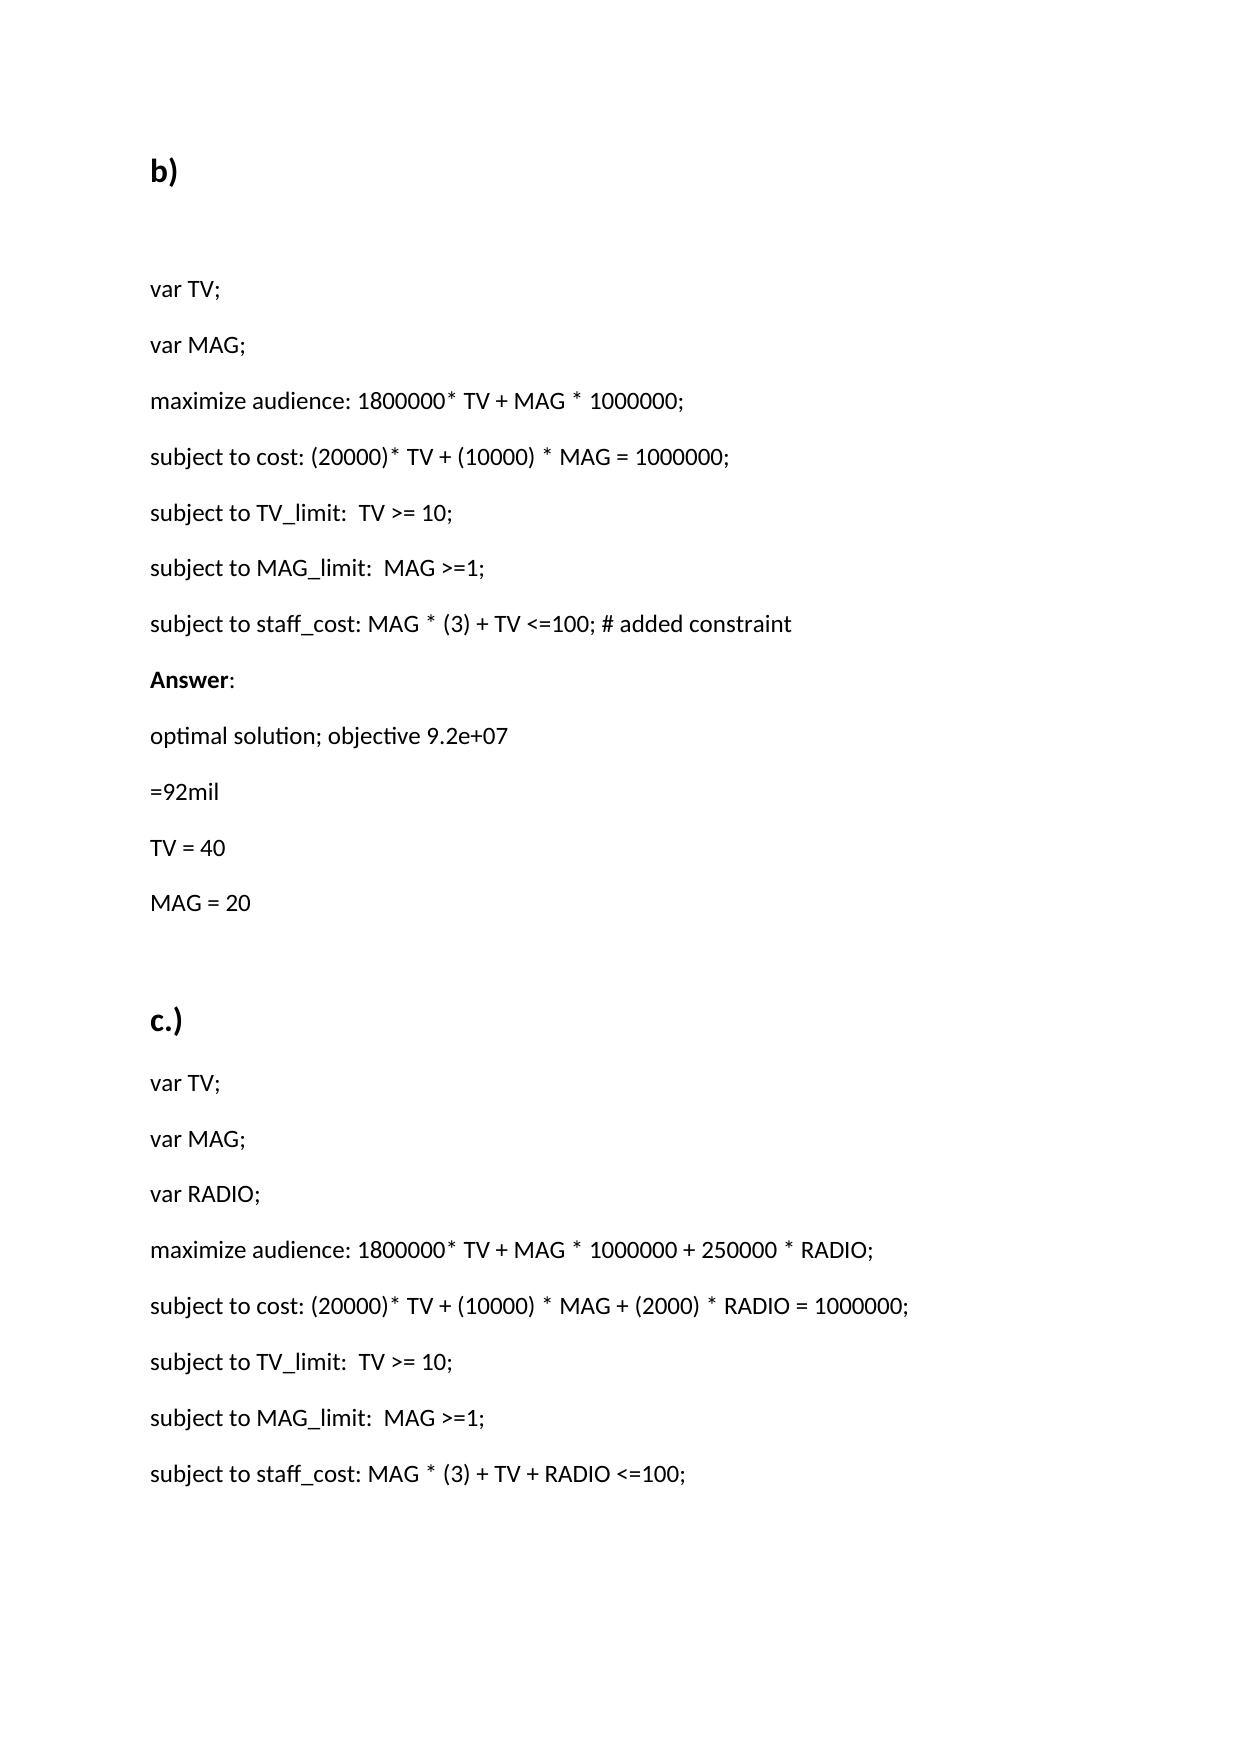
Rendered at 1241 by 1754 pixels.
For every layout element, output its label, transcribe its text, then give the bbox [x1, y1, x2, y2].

text var MAG; [150, 1123, 1090, 1153]
text MAG = 20 [150, 888, 1090, 918]
text subject to TV_limit: TV >= 10; [150, 1346, 1090, 1377]
text subject to staff_cost: MAG * (3) + TV <=100; # added constraint [150, 608, 1090, 639]
text maximize audience: 1800000* TV + MAG * 1000000 + 250000 * RADIO; [150, 1234, 1090, 1265]
text subject to staff_cost: MAG * (3) + TV + RADIO <=100; [150, 1458, 1090, 1488]
text c.) [150, 999, 1090, 1040]
text optimal solution; objective 9.2e+07 [150, 720, 1090, 751]
text var TV; [150, 1067, 1090, 1097]
text =92mil [150, 776, 1090, 806]
text subject to MAG_limit: MAG >=1; [150, 1402, 1090, 1432]
text subject to cost: (20000)* TV + (10000) * MAG + (2000) * RADIO = 1000000; [150, 1290, 1090, 1321]
text subject to TV_limit: TV >= 10; [150, 497, 1090, 527]
text subject to MAG_limit: MAG >=1; [150, 553, 1090, 583]
text Answer: [150, 664, 1090, 695]
text b) [150, 150, 1090, 191]
text maximize audience: 1800000* TV + MAG * 1000000; [150, 385, 1090, 416]
text TV = 40 [150, 832, 1090, 862]
text var TV; [150, 273, 1090, 304]
text var MAG; [150, 329, 1090, 360]
text subject to cost: (20000)* TV + (10000) * MAG = 1000000; [150, 441, 1090, 471]
text var RADIO; [150, 1178, 1090, 1209]
